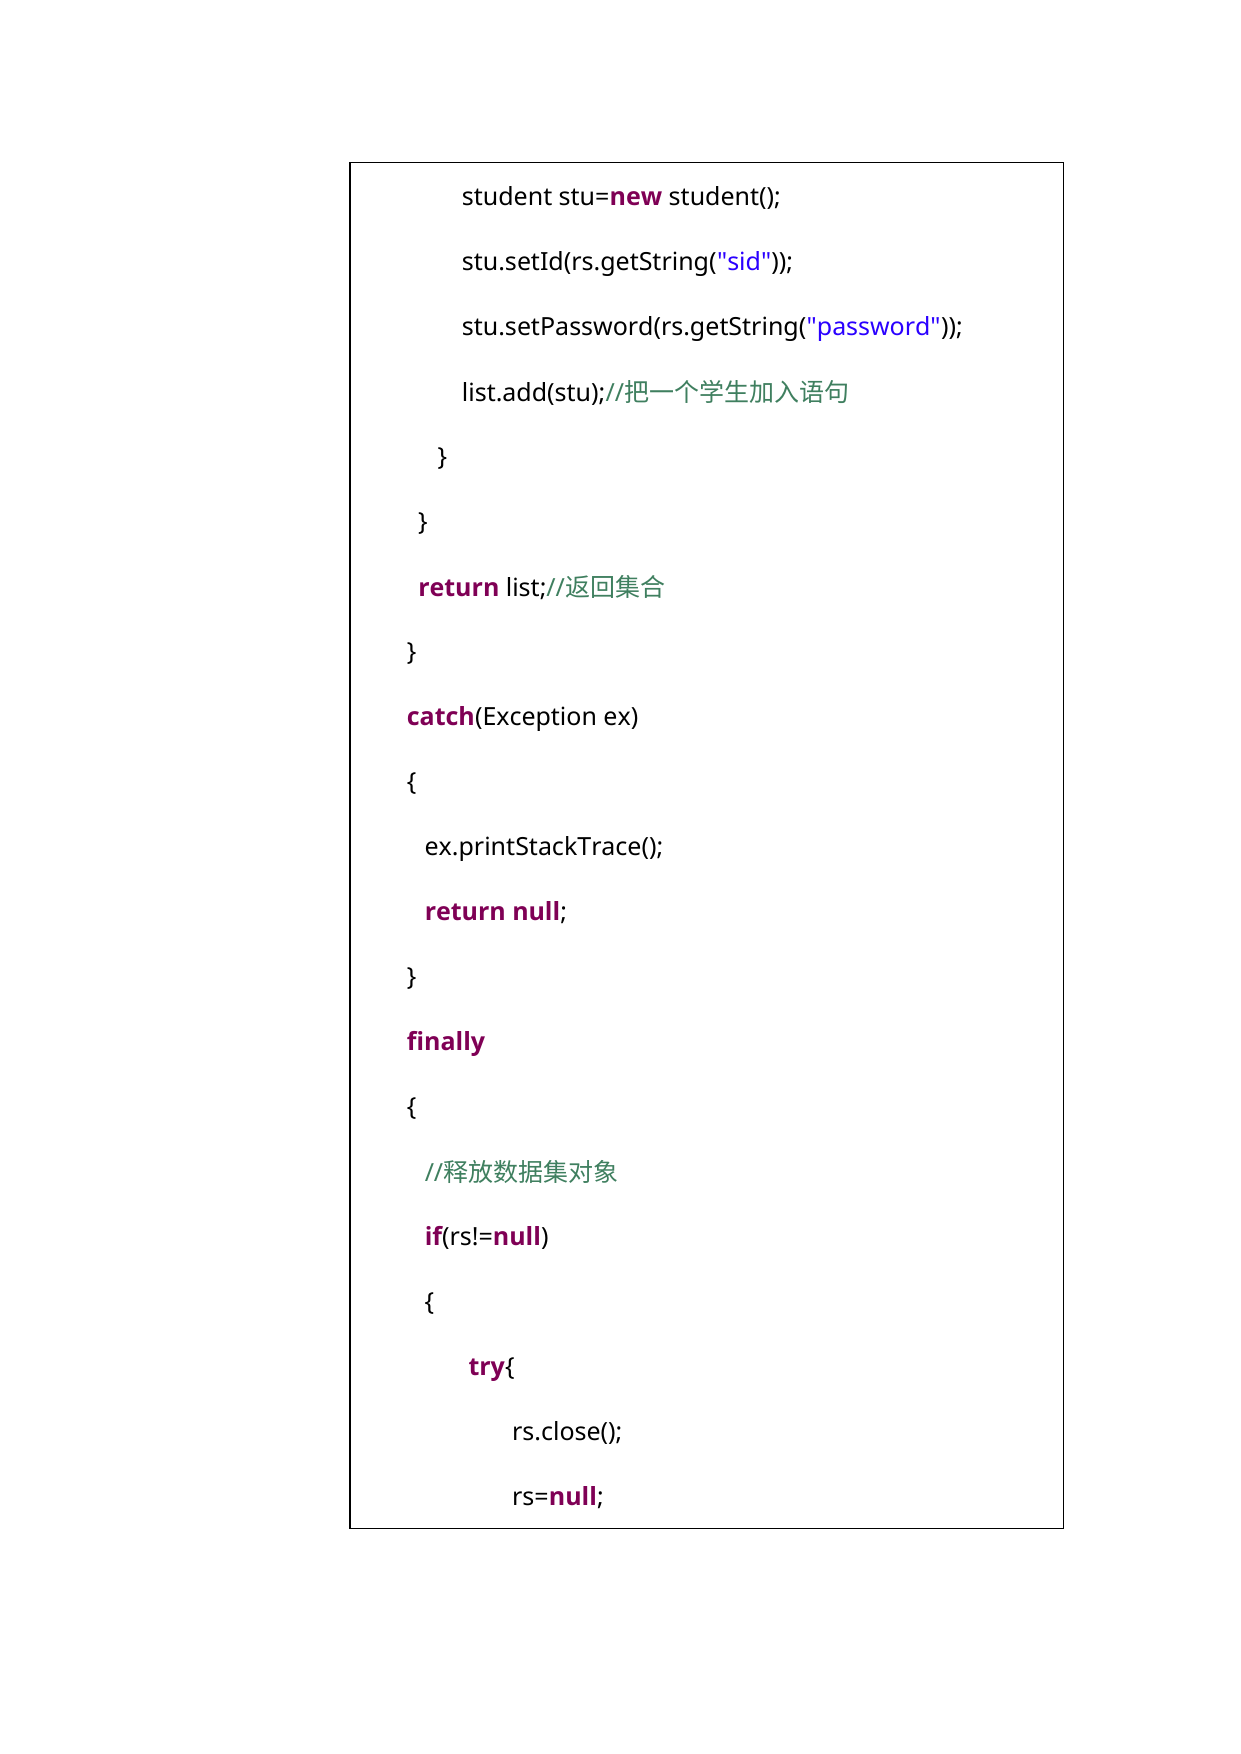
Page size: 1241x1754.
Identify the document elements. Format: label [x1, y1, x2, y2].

table_cell [351, 163, 1063, 1528]
